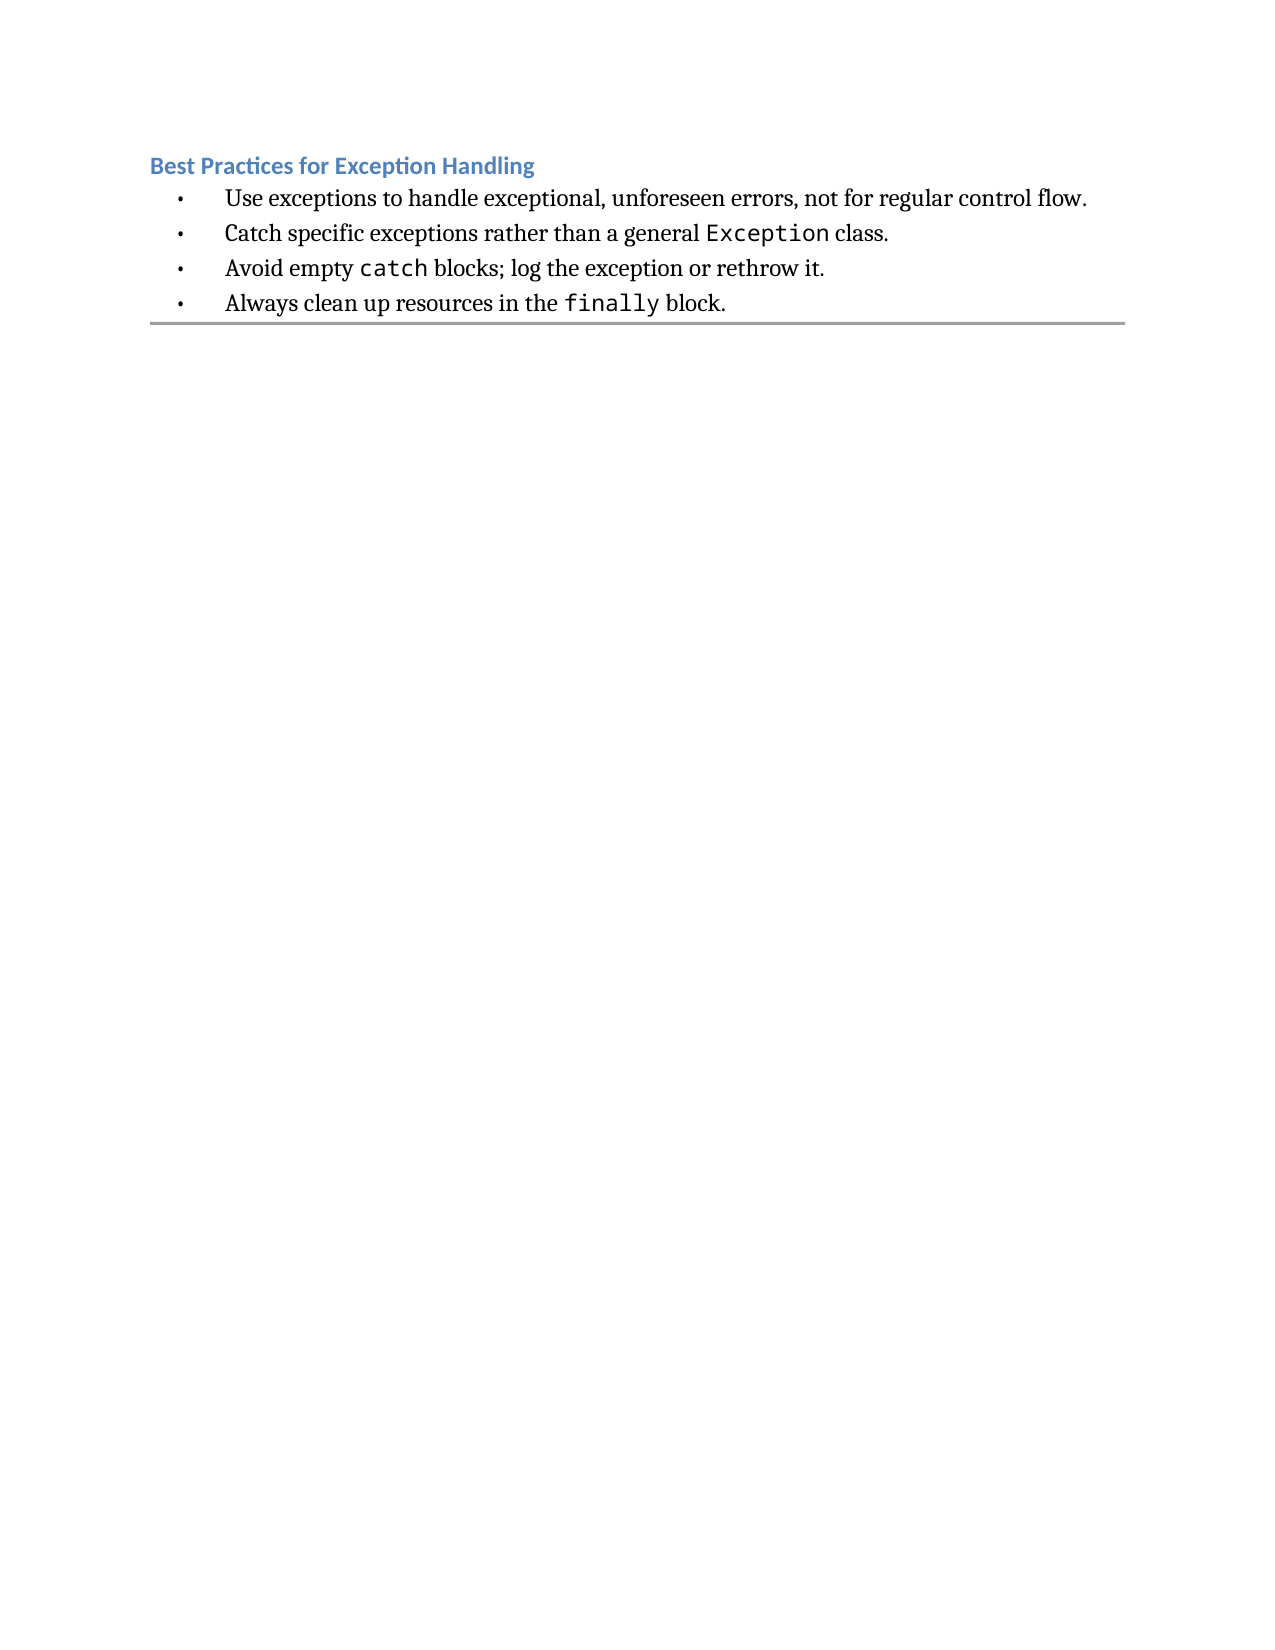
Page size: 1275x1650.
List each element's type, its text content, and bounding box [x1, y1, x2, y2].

list Avoid empty catch blocks; log the exception or rethrow it. [175, 252, 1125, 283]
list Catch specific exceptions rather than a general Exception class. [175, 217, 1125, 248]
list Use exceptions to handle exceptional, unforeseen errors, not for regular control flow. [175, 184, 1125, 213]
list Always clean up resources in the finally block. [175, 287, 1125, 318]
subtitle Best Practices for Exception Handling [150, 150, 1125, 181]
